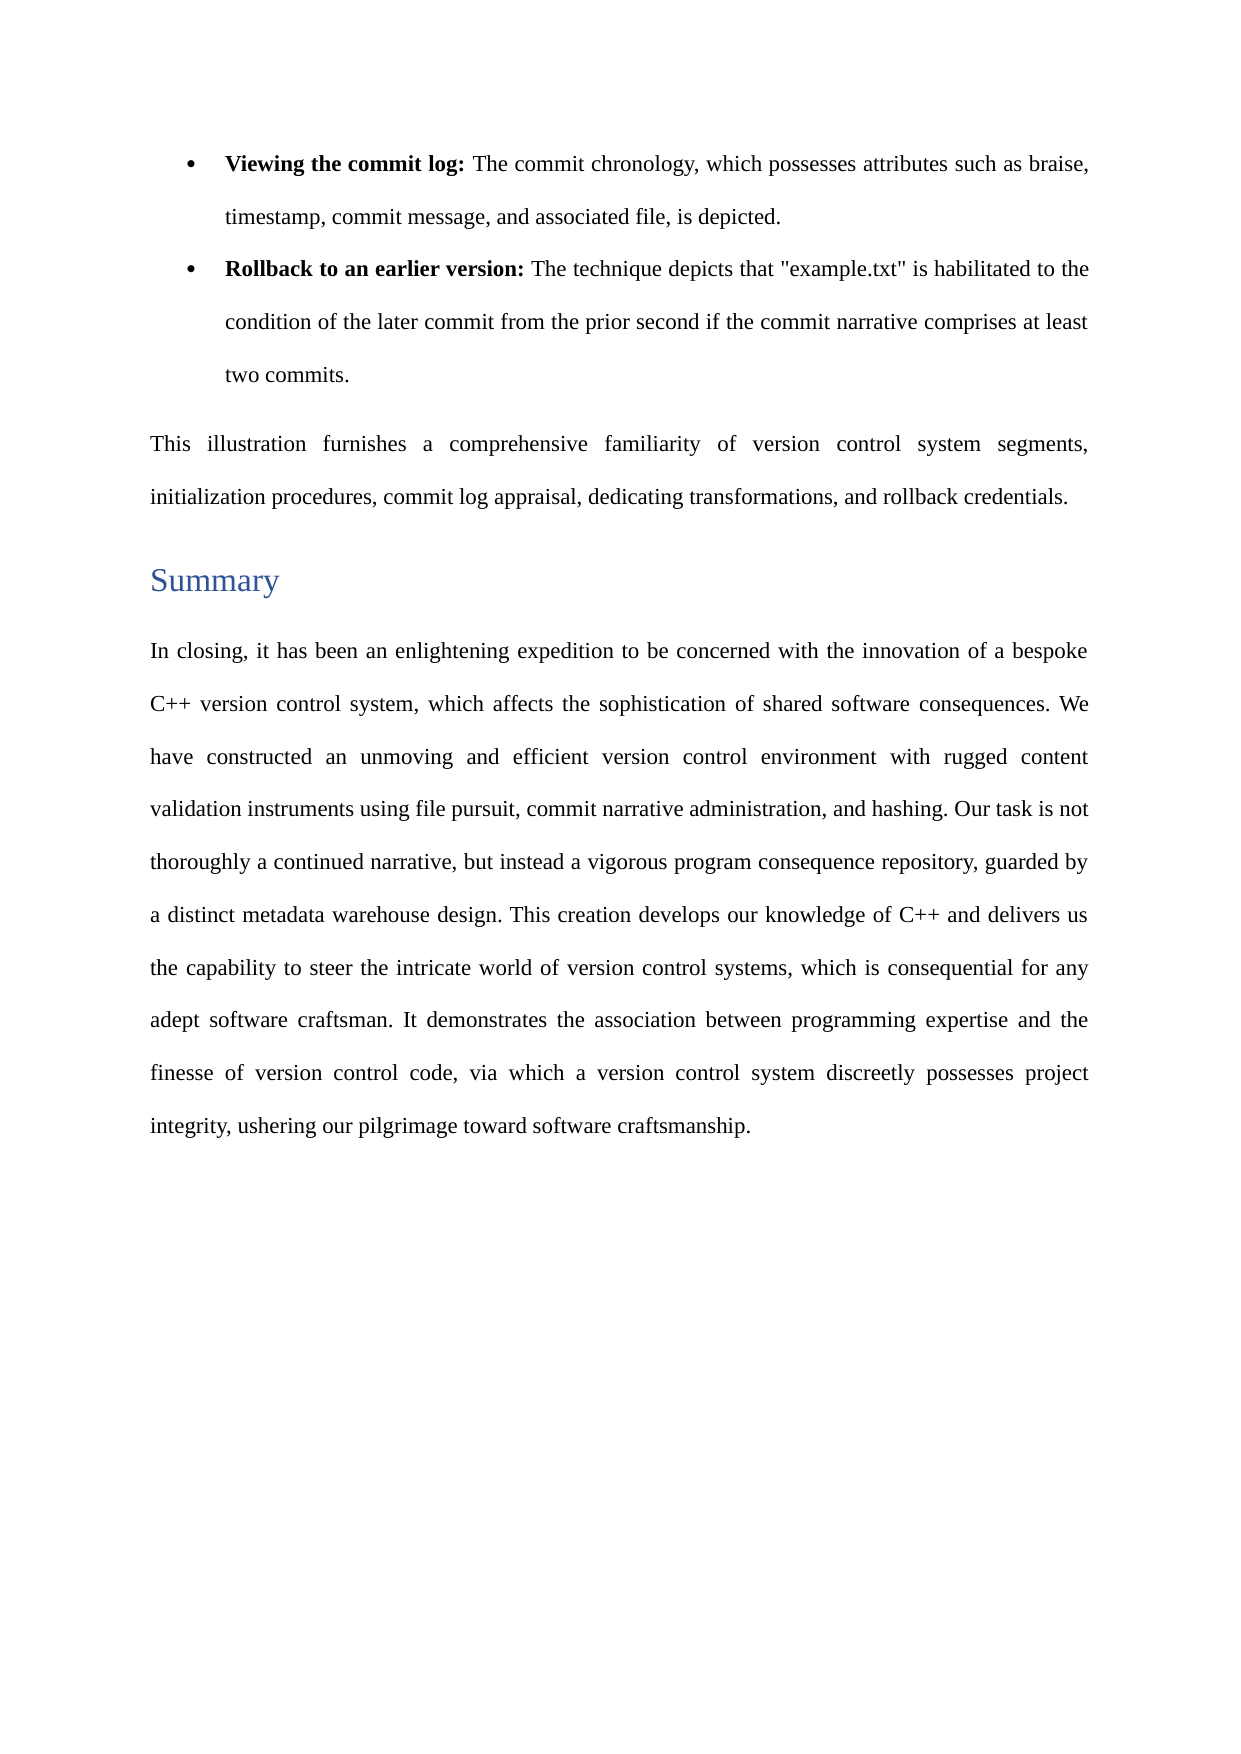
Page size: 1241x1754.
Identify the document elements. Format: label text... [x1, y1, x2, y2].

subtitle Summary [150, 561, 1090, 599]
list Viewing the commit log: The commit chronology, which possesses attributes such as braise, timestamp, commit message, and associated file, is depicted. [187, 150, 1090, 229]
list Rollback to an earlier version: The technique depicts that "example.txt" is habilitated to the condition of the later commit from the prior second if the commit narrative comprises at least two commits. [187, 255, 1090, 387]
text In closing, it has been an enlightening expedition to be concerned with the innovation of a bespoke C++ version control system, which affects the sophistication of shared software consequences. We have constructed an unmoving and efficient version control environment with rugged content validation instruments using file pursuit, commit narrative administration, and hashing. Our task is not thoroughly a continued narrative, but instead a vigorous program consequence repository, guarded by a distinct metadata warehouse design. This creation develops our knowledge of C++ and delivers us the capability to steer the intricate world of version control systems, which is consequential for any adept software craftsman. It demonstrates the association between programming expertise and the finesse of version control code, via which a version control system discreetly possesses project integrity, ushering our pilgrimage toward software craftsmanship. [150, 637, 1090, 1138]
text This illustration furnishes a comprehensive familiarity of version control system segments, initialization procedures, commit log appraisal, dedicating transformations, and rollback credentials. [150, 430, 1090, 509]
